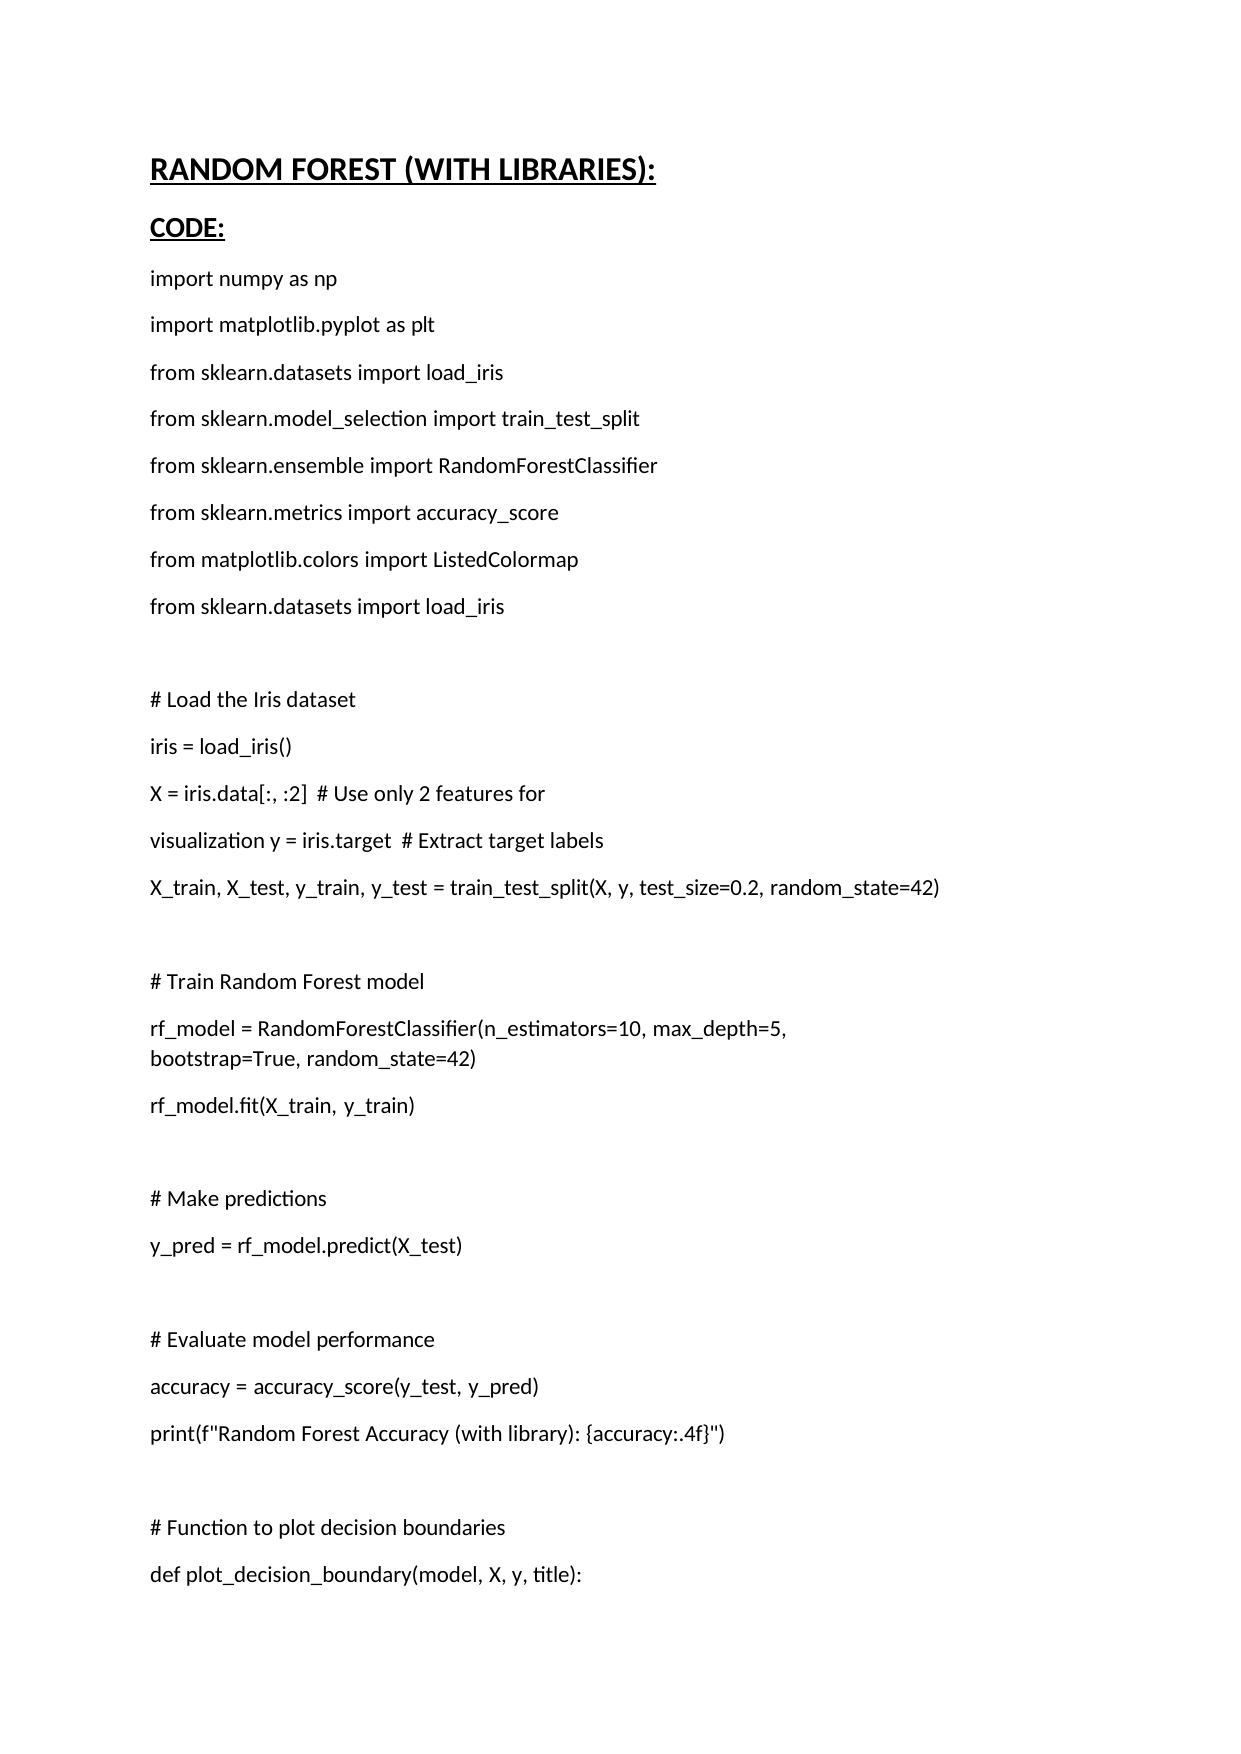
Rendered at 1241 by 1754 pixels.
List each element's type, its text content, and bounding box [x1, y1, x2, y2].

text def plot_decision_boundary(model, X, y, title): [150, 1560, 1093, 1588]
text # Function to plot decision boundaries [150, 1513, 1093, 1541]
text X_train, X_test, y_train, y_test = train_test_split(X, y, test_size=0.2, random_state=42) [150, 873, 1093, 901]
text from sklearn.model_selection import train_test_split [150, 404, 1093, 432]
text # Train Random Forest model [150, 967, 1093, 995]
text accuracy = accuracy_score(y_test, y_pred) [150, 1372, 1093, 1400]
text X = iris.data[:, :2] # Use only 2 features for visualization y = iris.target # Extract target labels [150, 779, 665, 854]
text # Make predictions [150, 1184, 1093, 1212]
text # Evaluate model performance [150, 1326, 1093, 1353]
text from sklearn.ensemble import RandomForestClassifier from sklearn.metrics import accuracy_score [150, 451, 686, 526]
text rf_model = RandomForestClassifier(n_estimators=10, max_depth=5, bootstrap=True, random_state=42) [150, 1014, 940, 1072]
text import matplotlib.pyplot as plt [150, 311, 1093, 339]
text rf_model.fit(X_train, y_train) [150, 1091, 1093, 1119]
text y_pred = rf_model.predict(X_test) [150, 1232, 1093, 1259]
text print(f"Random Forest Accuracy (with library): {accuracy:.4f}") [150, 1419, 1093, 1447]
subtitle RANDOM FOREST (WITH LIBRARIES): [150, 148, 1093, 189]
text from matplotlib.colors import ListedColormap from sklearn.datasets import load_iris [150, 545, 585, 620]
text import numpy as np [150, 264, 1093, 292]
text CODE: [150, 209, 1093, 244]
text # Load the Iris dataset iris = load_iris() [150, 686, 373, 761]
text from sklearn.datasets import load_iris [150, 358, 1093, 386]
